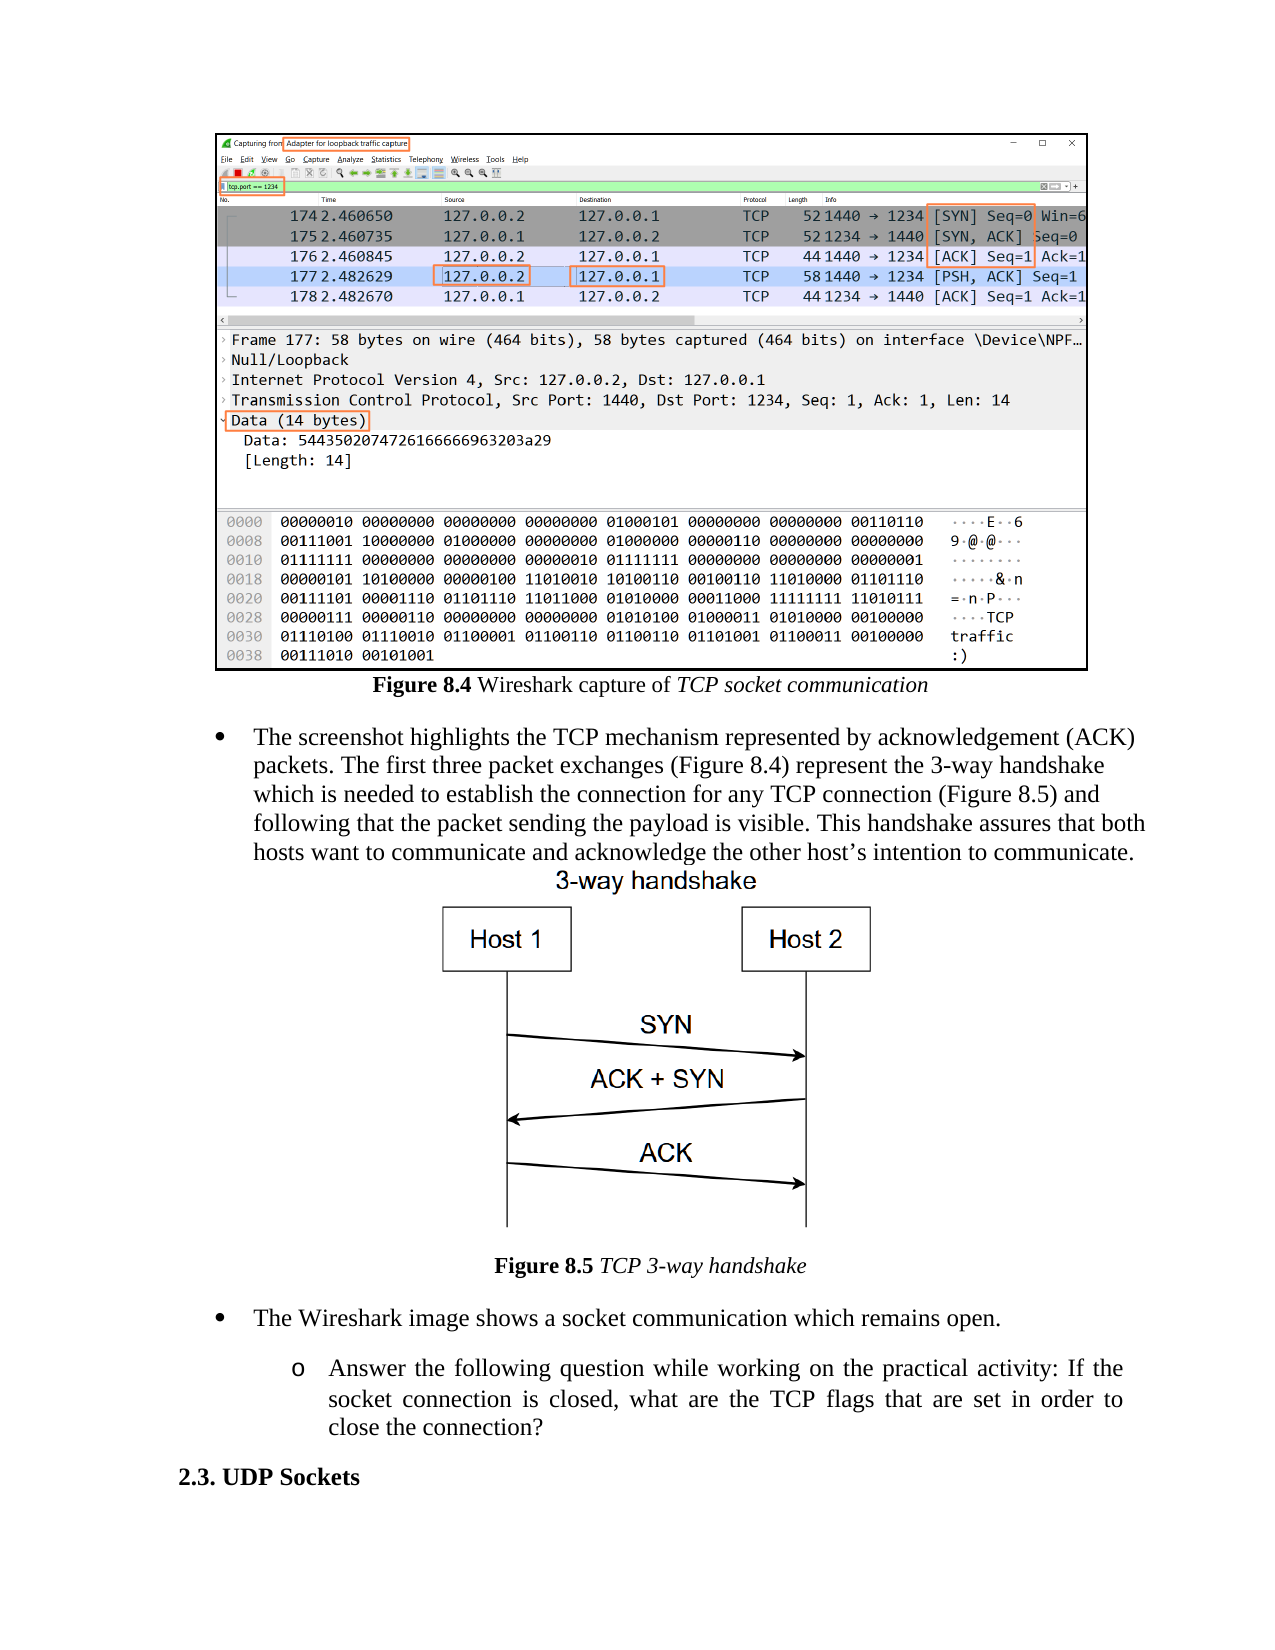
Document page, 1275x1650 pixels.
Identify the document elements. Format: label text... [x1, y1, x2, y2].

picture [438, 865, 875, 1232]
text Figure 8.4 Wireshark capture of TCP socket communication [178, 671, 1125, 697]
picture [217, 135, 1086, 668]
list The Wireshark image shows a socket communication which remains open. [216, 1303, 1125, 1332]
text Figure 8.5 TCP 3-way handshake [178, 1252, 1125, 1278]
list The screenshot highlights the TCP mechanism represented by acknowledgement (ACK) packets. The first three packet exchanges (Figure 8.4) represent the 3-way handshake which is needed to establish the connection for any TCP connection (Figure 8.5) and following that the packet sending the payload is visible. This handshake assures that both hosts want to communicate and acknowledge the other host’s intention to communicate. [216, 722, 1162, 865]
text 2.3. UDP Sockets [178, 1462, 1125, 1491]
list Answer the following question while working on the practical activity: If the socket connection is closed, what are the TCP flags that are set in order to close the connection? [291, 1353, 1125, 1441]
